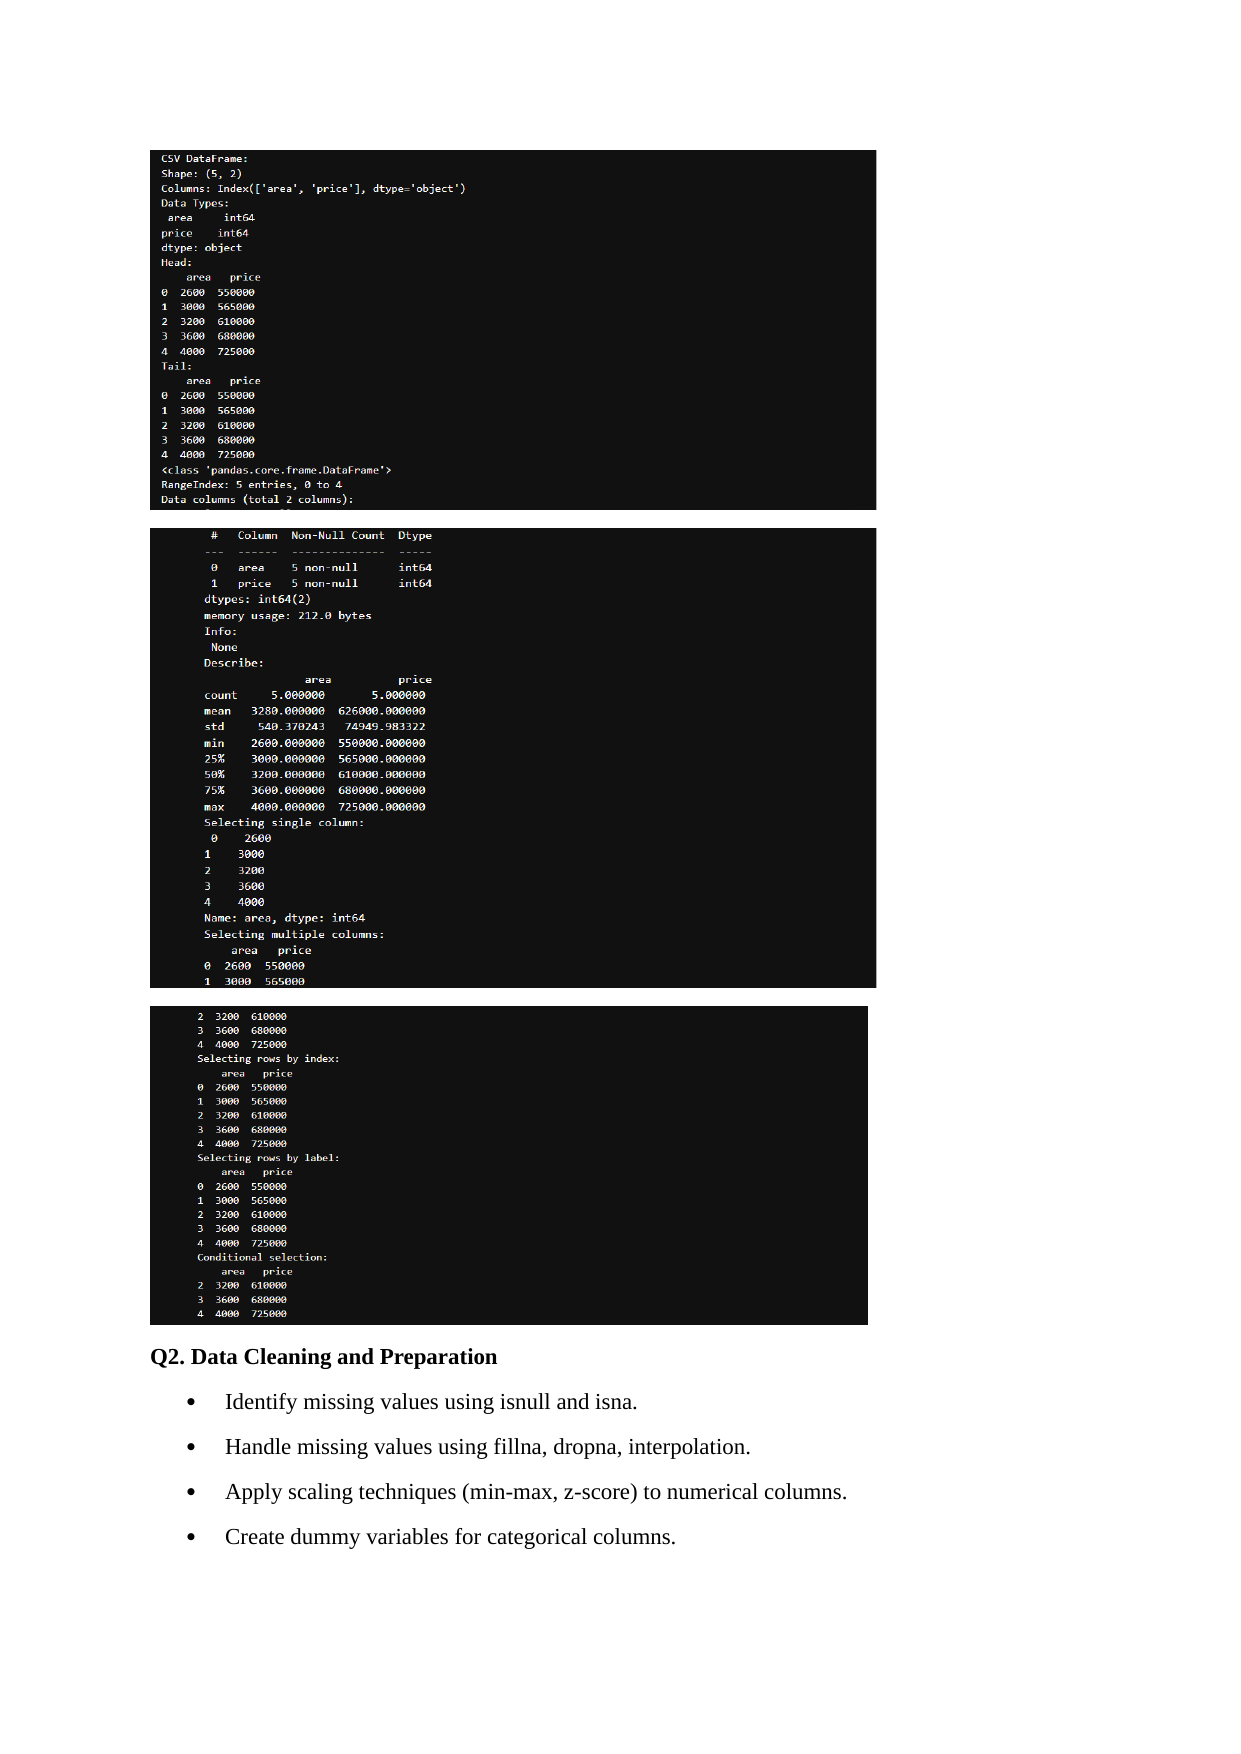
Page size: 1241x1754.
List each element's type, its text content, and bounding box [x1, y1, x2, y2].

list Handle missing values using fillna, dropna, interpolation. [187, 1433, 1090, 1459]
list Create dummy variables for categorical columns. [187, 1523, 1090, 1550]
list Identify missing values using isnull and isna. [187, 1388, 1090, 1414]
picture [150, 150, 877, 510]
list Apply scaling techniques (min-max, z-score) to numerical columns. [187, 1478, 1090, 1505]
picture [150, 1006, 868, 1325]
text Q2. Data Cleaning and Preparation [150, 1343, 1090, 1369]
picture [150, 528, 877, 988]
